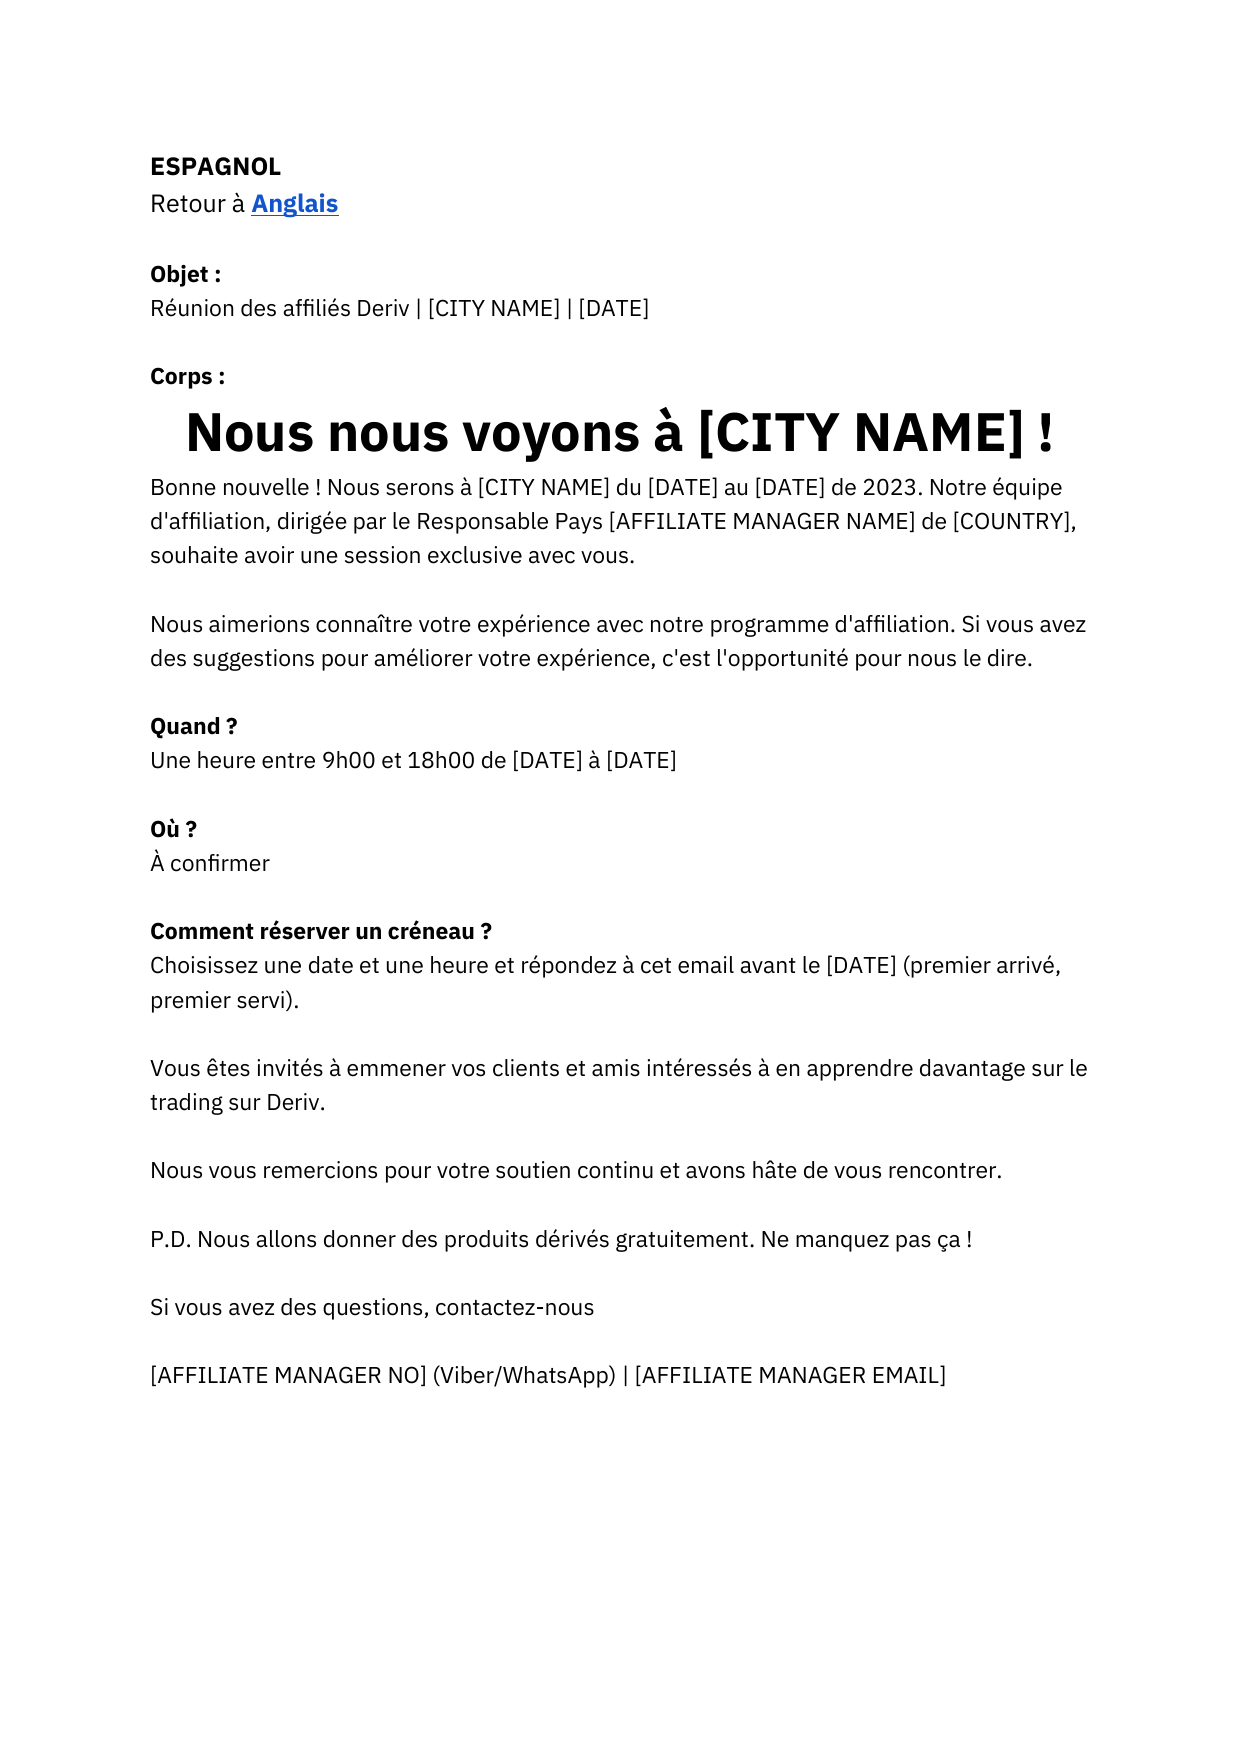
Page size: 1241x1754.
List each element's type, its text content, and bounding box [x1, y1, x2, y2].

text Choisissez une date et une heure et répondez à cet email avant le [DATE] (premier arrivé, premier servi). [150, 950, 1090, 1014]
text Une heure entre 9h00 et 18h00 de [DATE] à [DATE] [150, 745, 1090, 775]
text Comment réserver un créneau ? [150, 916, 1090, 946]
text Nous aimerions connaître votre expérience avec notre programme d'affiliation. Si vous avez des suggestions pour améliorer votre expérience, c'est l'opportunité pour nous le dire. [150, 609, 1090, 673]
text Si vous avez des questions, contactez-nous [150, 1292, 1090, 1322]
text P.D. Nous allons donner des produits dérivés gratuitement. Ne manquez pas ça ! [150, 1224, 1090, 1253]
text Nous vous remercions pour votre soutien continu et avons hâte de vous rencontrer. [150, 1155, 1090, 1185]
text Objet : Réunion des affiliés Deriv | [CITY NAME] | [DATE] Corps : [150, 259, 1090, 391]
text Quand ? [150, 711, 1090, 741]
text ESPAGNOL Retour à Anglais [150, 150, 1090, 220]
text Vous êtes invités à emmener vos clients et amis intéressés à en apprendre davantage sur le trading sur Deriv. [150, 1053, 1090, 1117]
title Nous nous voyons à [CITY NAME] ! [150, 395, 1090, 466]
text Où ? [150, 814, 1090, 843]
text Bonne nouvelle ! Nous serons à [CITY NAME] du [DATE] au [DATE] de 2023. Notre équipe d'affiliation, dirigée par le Responsable Pays [AFFILIATE MANAGER NAME] de [COUNTRY], souhaite avoir une session exclusive avec vous. [150, 472, 1090, 570]
text À confirmer [150, 848, 1090, 878]
text [AFFILIATE MANAGER NO] (Viber/WhatsApp) | [AFFILIATE MANAGER EMAIL] [150, 1360, 1090, 1390]
